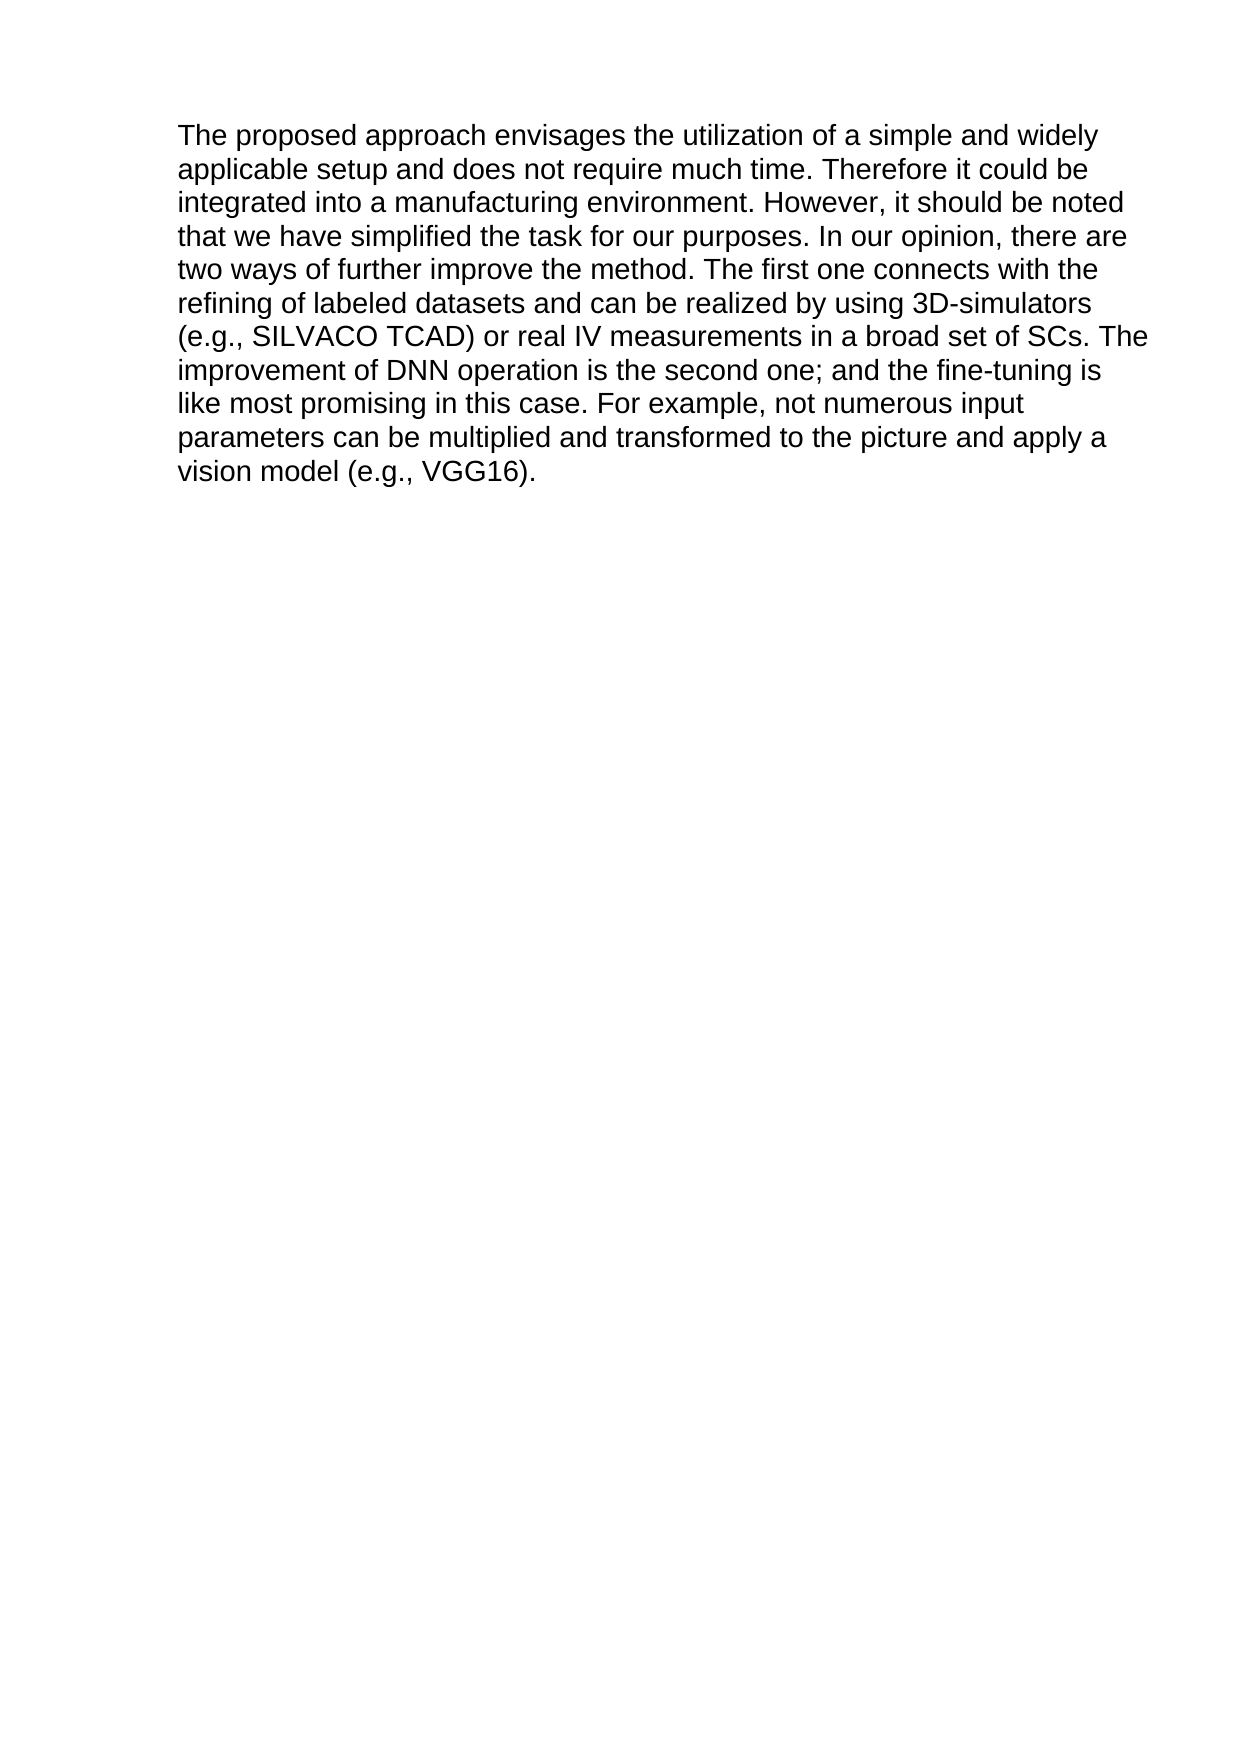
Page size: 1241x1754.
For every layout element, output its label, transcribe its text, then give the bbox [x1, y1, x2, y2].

text The proposed approach envisages the utilization of a simple and widely applicable setup and does not require much time. Therefore it could be integrated into a manufacturing environment. However, it should be noted that we have simplified the task for our purposes. In our opinion, there are two ways of further improve the method. The first one connects with the refining of labeled datasets and can be realized by using 3D-simulators (e.g., SILVACO TCAD) or real IV measurements in a broad set of SCs. The improvement of DNN operation is the second one; and the fine-tuning is like most promising in this case. For example, not numerous input parameters can be multiplied and transformed to the picture and apply a vision model (e.g., VGG16). [177, 118, 1152, 487]
